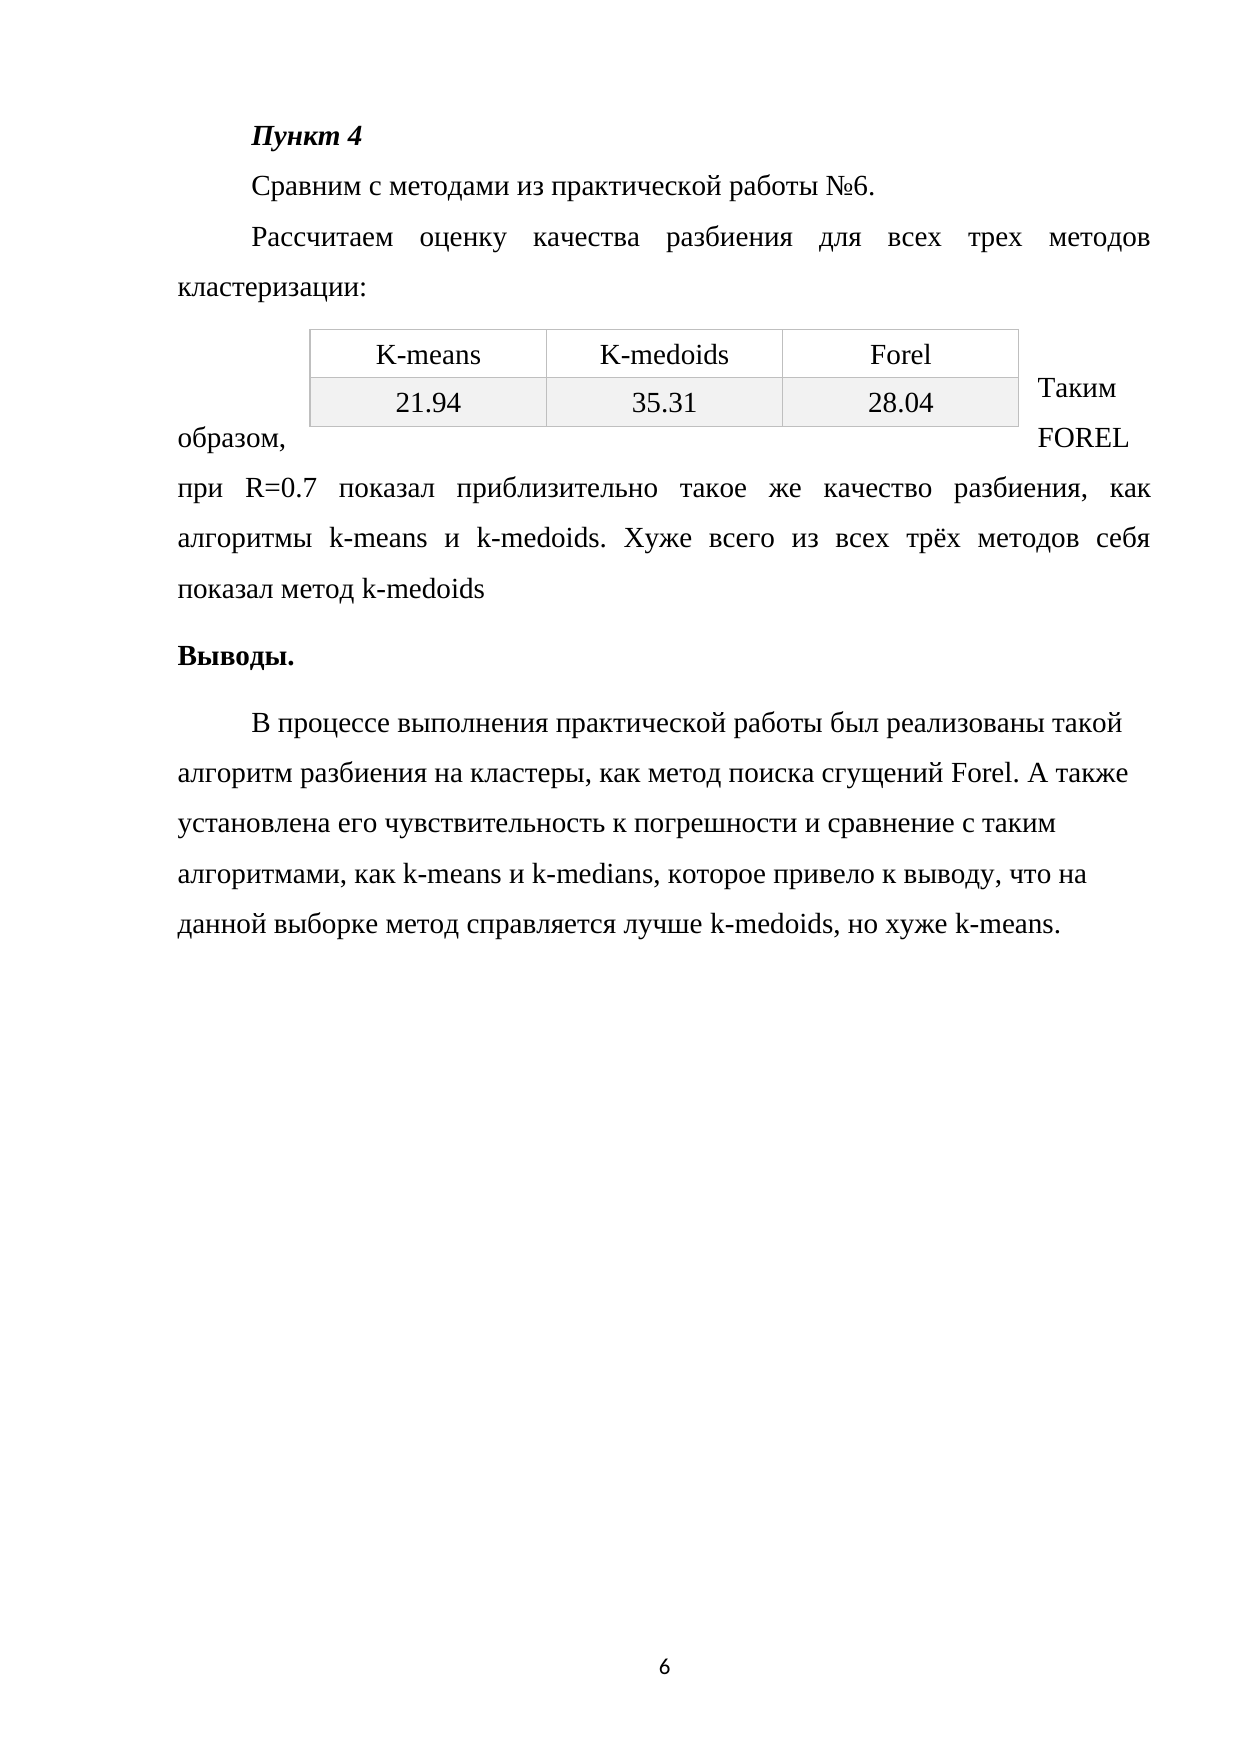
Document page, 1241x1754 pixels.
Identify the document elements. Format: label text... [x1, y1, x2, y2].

list Сравним с методами из практической работы №6. [177, 168, 1152, 202]
table_header K-means [311, 330, 546, 377]
list Таким образом, FOREL при R=0.7 показал приблизительно такое же качество разбиения, как алгоритмы k-means и k-medoids. Хуже всего из всех трёх методов себя показал метод k-medoids [177, 370, 1152, 604]
table_header Forel [783, 330, 1018, 377]
list Рассчитаем оценку качества разбиения для всех трех методов кластеризации: [177, 219, 1152, 303]
table_cell 28.04 [783, 378, 1018, 426]
table_cell 35.31 [547, 378, 782, 426]
text Пункт 4 [177, 118, 1152, 152]
table_cell 21.94 [311, 378, 546, 426]
table_header K-medoids [547, 330, 782, 377]
text В процессе выполнения практической работы был реализованы такой алгоритм разбиения на кластеры, как метод поиска сгущений Forel. А также установлена его чувствительность к погрешности и сравнение с таким алгоритмами, как k-means и k-medians, которое привело к выводу, что на данной выборке метод справляется лучше k-medoids, но хуже k-means. [177, 705, 1152, 940]
text Выводы. [177, 638, 1152, 671]
